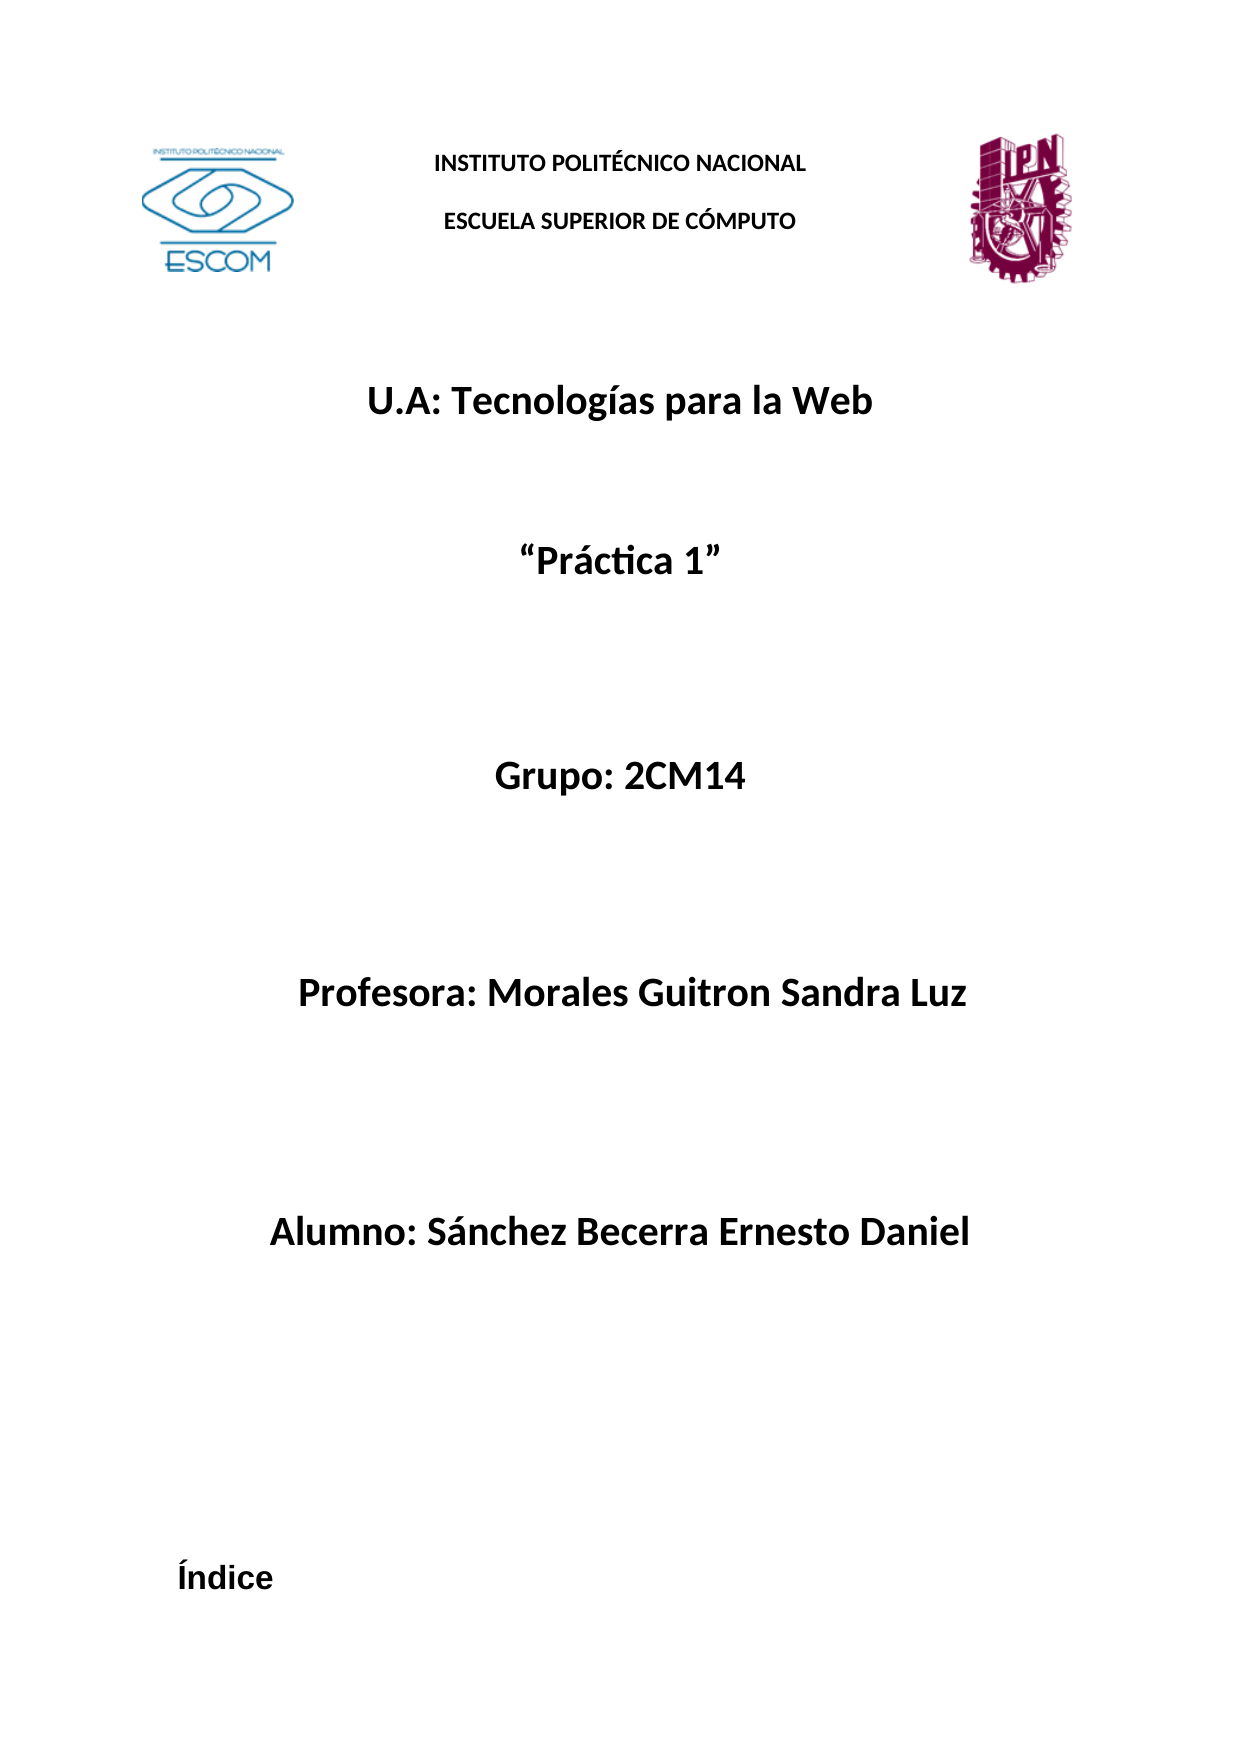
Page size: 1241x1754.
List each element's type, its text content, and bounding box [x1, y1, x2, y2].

picture [142, 148, 294, 272]
picture [940, 123, 1105, 299]
text Alumno: Sánchez Becerra Ernesto Daniel [177, 1205, 1063, 1256]
text Índice [177, 1558, 1063, 1596]
text U.A: Tecnologías para la Web [177, 374, 1063, 425]
text “Práctica 1” [177, 534, 1063, 584]
text ESCUELA SUPERIOR DE CÓMPUTO [294, 206, 940, 236]
text Grupo: 2CM14 [177, 749, 1063, 799]
text INSTITUTO POLITÉCNICO NACIONAL [294, 148, 940, 178]
text Profesora: Morales Guitron Sandra Luz [177, 966, 1063, 1016]
